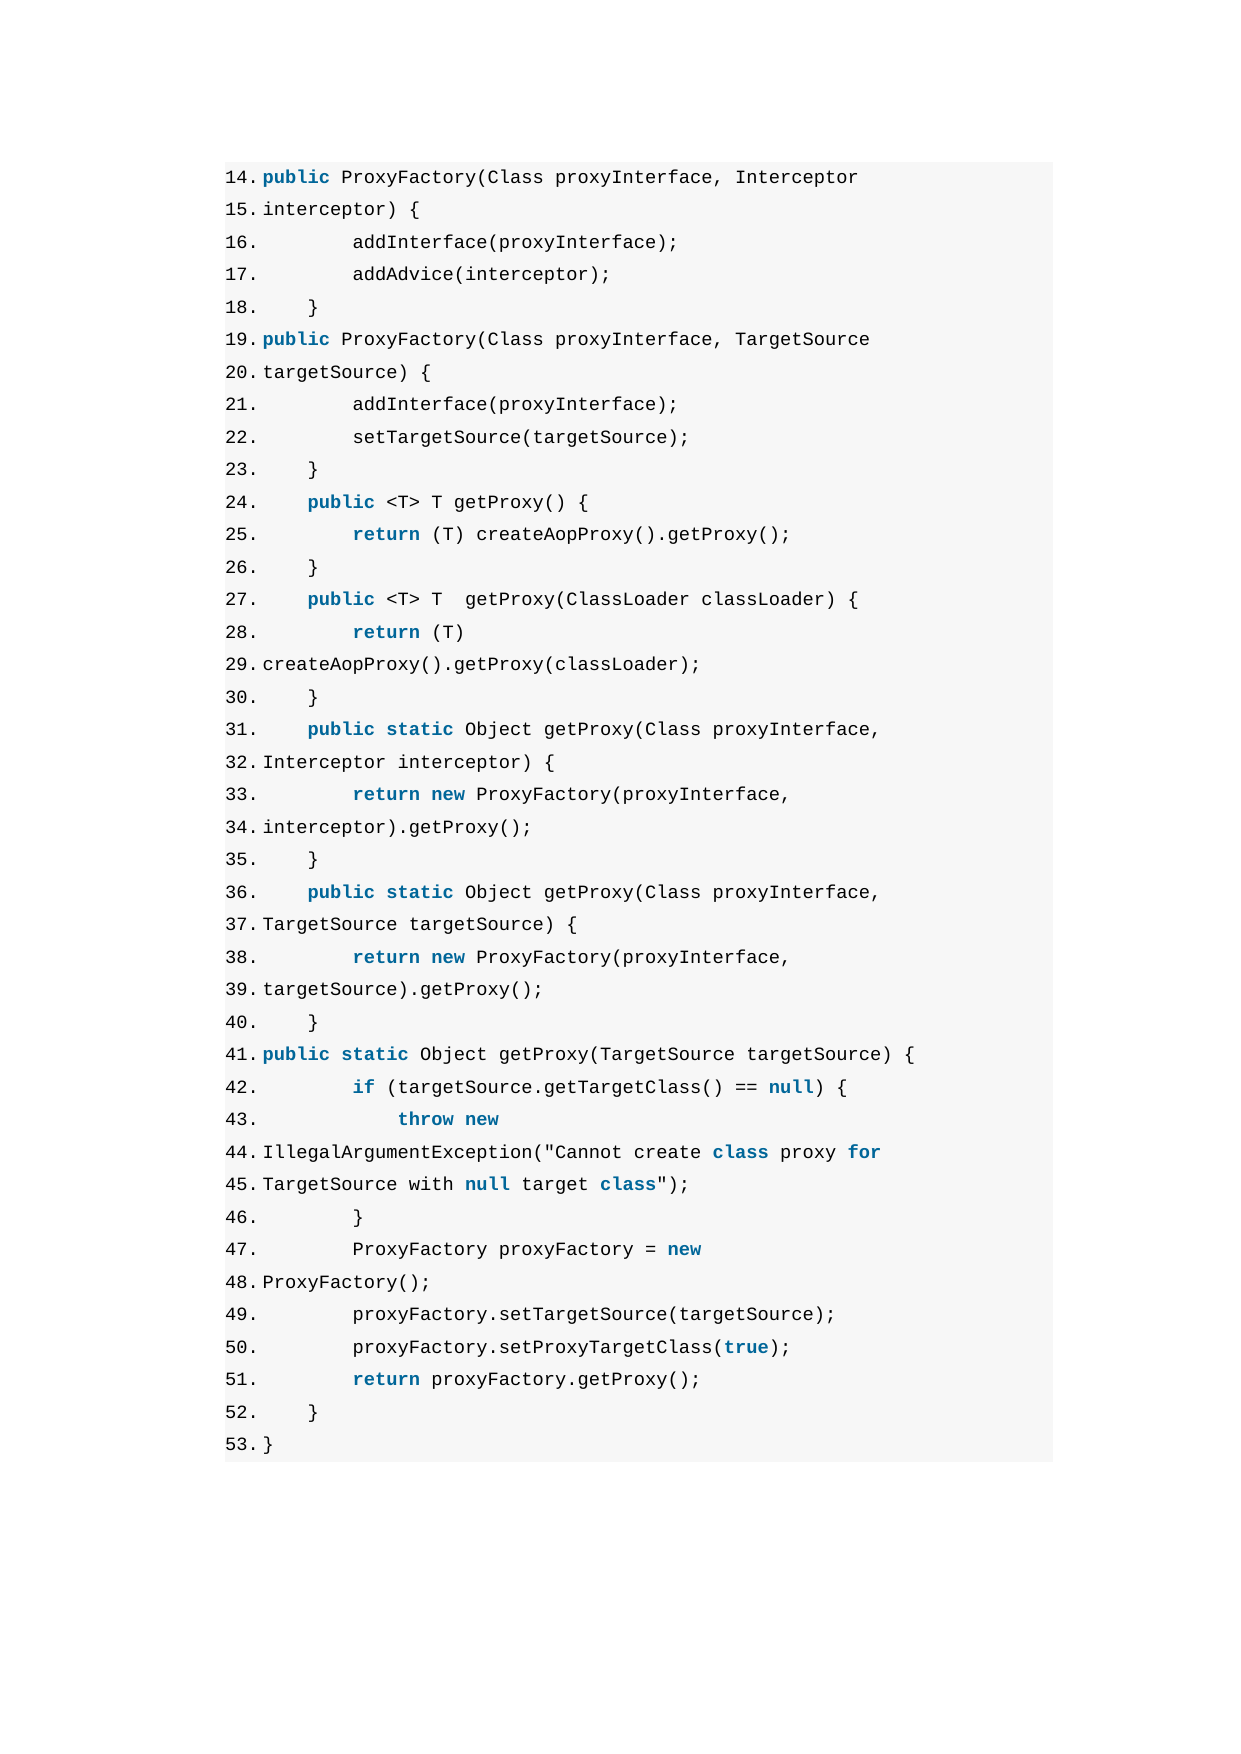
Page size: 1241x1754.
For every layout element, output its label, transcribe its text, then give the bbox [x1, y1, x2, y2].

list public ProxyFactory(Class proxyInterface, TargetSource [225, 324, 1053, 357]
list ProxyFactory(); [225, 1267, 1053, 1299]
list proxyFactory.setTargetSource(targetSource); [225, 1299, 1053, 1332]
list if (targetSource.getTargetClass() == null) { [225, 1072, 1053, 1104]
list } [225, 552, 1053, 584]
list public <T> T getProxy(ClassLoader classLoader) { [225, 584, 1053, 617]
list public ProxyFactory(Class proxyInterface, Interceptor [225, 162, 1053, 194]
list Interceptor interceptor) { [225, 747, 1053, 779]
list interceptor) { [225, 194, 1053, 227]
list throw new [225, 1104, 1053, 1137]
list addInterface(proxyInterface); [225, 389, 1053, 422]
list } [225, 1202, 1053, 1234]
list } [225, 1397, 1053, 1429]
list public static Object getProxy(TargetSource targetSource) { [225, 1039, 1053, 1072]
list public <T> T getProxy() { [225, 487, 1053, 519]
list setTargetSource(targetSource); [225, 422, 1053, 454]
list } [225, 682, 1053, 714]
list } [225, 844, 1053, 877]
list createAopProxy().getProxy(classLoader); [225, 649, 1053, 682]
list public static Object getProxy(Class proxyInterface, [225, 714, 1053, 747]
list return (T) createAopProxy().getProxy(); [225, 519, 1053, 552]
list TargetSource targetSource) { [225, 909, 1053, 942]
list proxyFactory.setProxyTargetClass(true); [225, 1332, 1053, 1364]
list interceptor).getProxy(); [225, 812, 1053, 844]
list targetSource) { [225, 357, 1053, 389]
list return (T) [225, 617, 1053, 649]
list } [225, 1429, 1053, 1462]
list addAdvice(interceptor); [225, 259, 1053, 292]
list addInterface(proxyInterface); [225, 227, 1053, 259]
list } [225, 292, 1053, 324]
list ProxyFactory proxyFactory = new [225, 1234, 1053, 1267]
list return new ProxyFactory(proxyInterface, [225, 942, 1053, 974]
list public static Object getProxy(Class proxyInterface, [225, 877, 1053, 909]
list TargetSource with null target class"); [225, 1169, 1053, 1202]
list return proxyFactory.getProxy(); [225, 1364, 1053, 1397]
list IllegalArgumentException("Cannot create class proxy for [225, 1137, 1053, 1169]
list targetSource).getProxy(); [225, 974, 1053, 1007]
list } [225, 454, 1053, 487]
list return new ProxyFactory(proxyInterface, [225, 779, 1053, 812]
list } [225, 1007, 1053, 1039]
